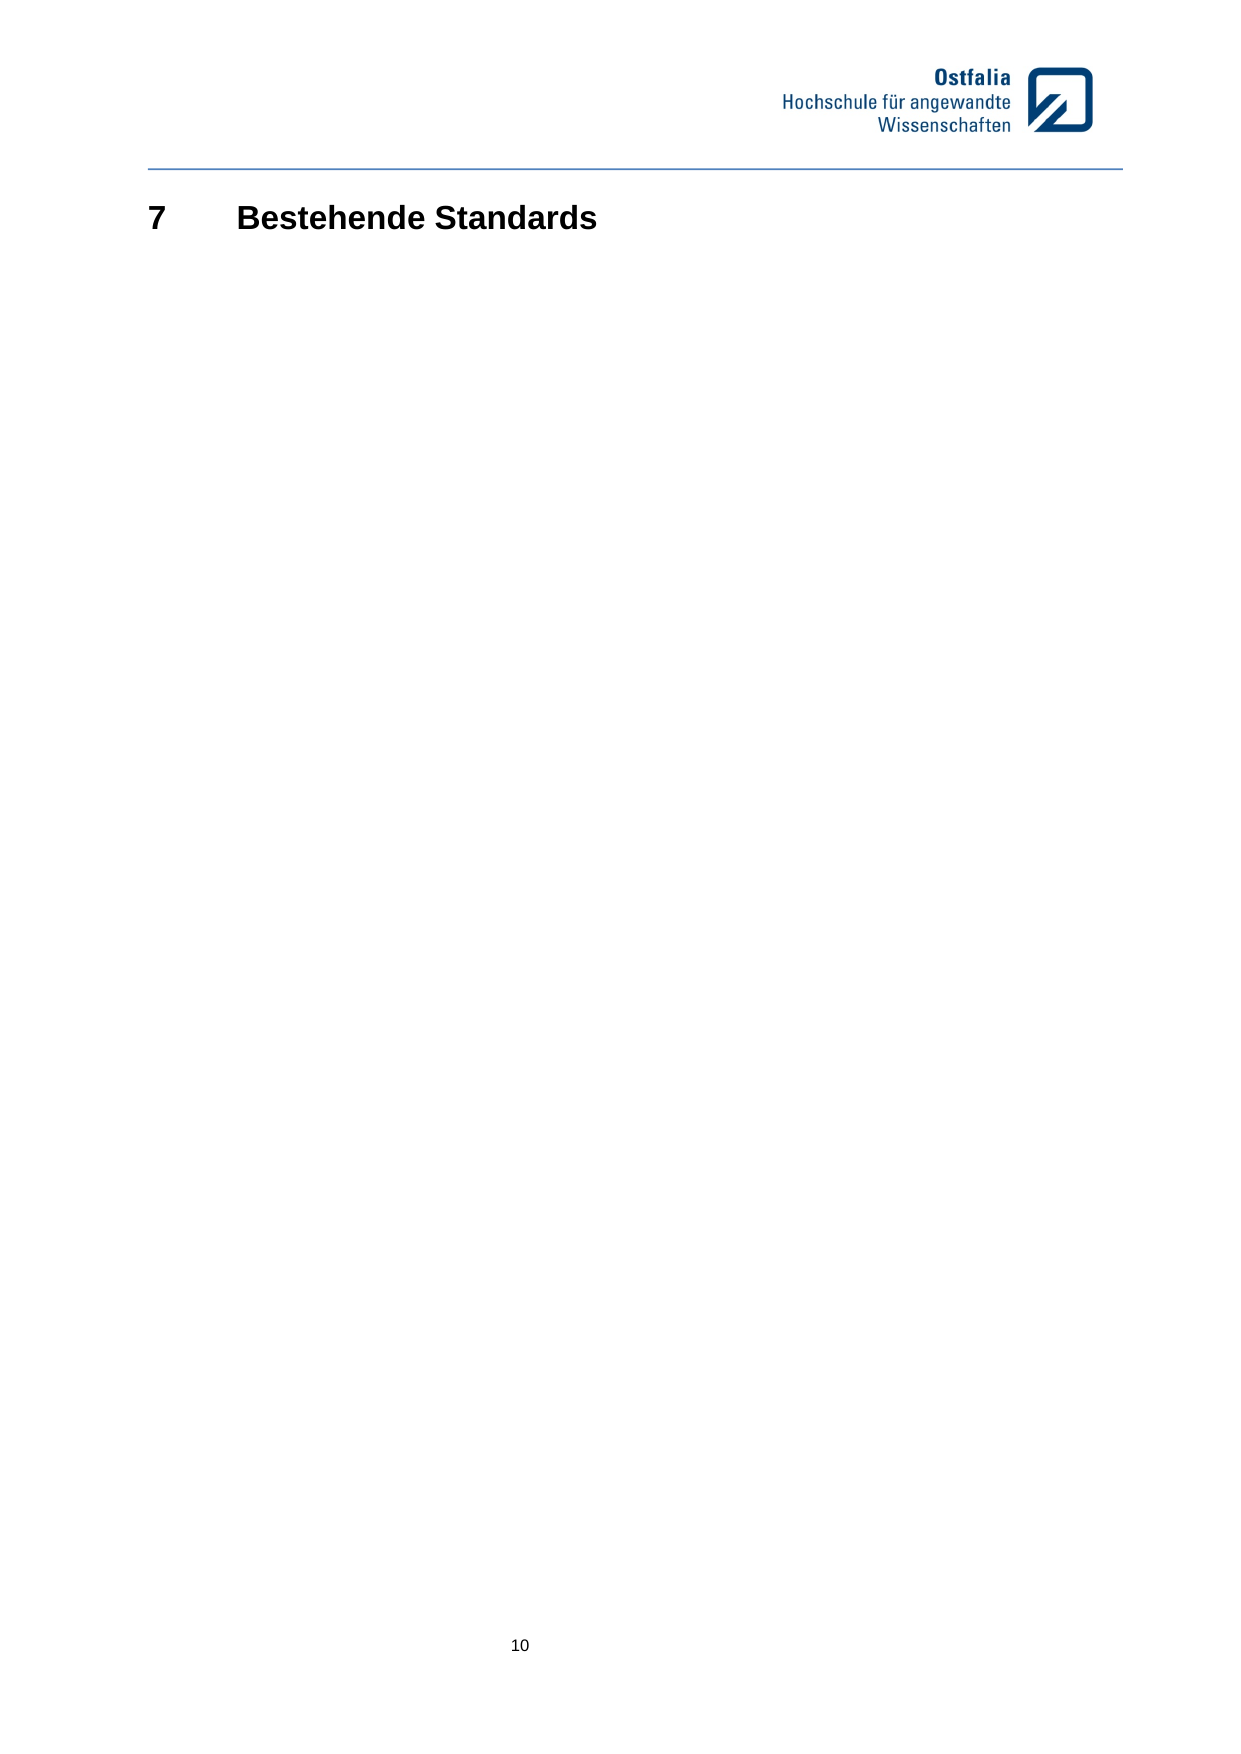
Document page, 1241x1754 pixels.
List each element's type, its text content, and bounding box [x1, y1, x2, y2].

subtitle Bestehende Standards [148, 198, 1092, 236]
picture [780, 66, 1093, 132]
